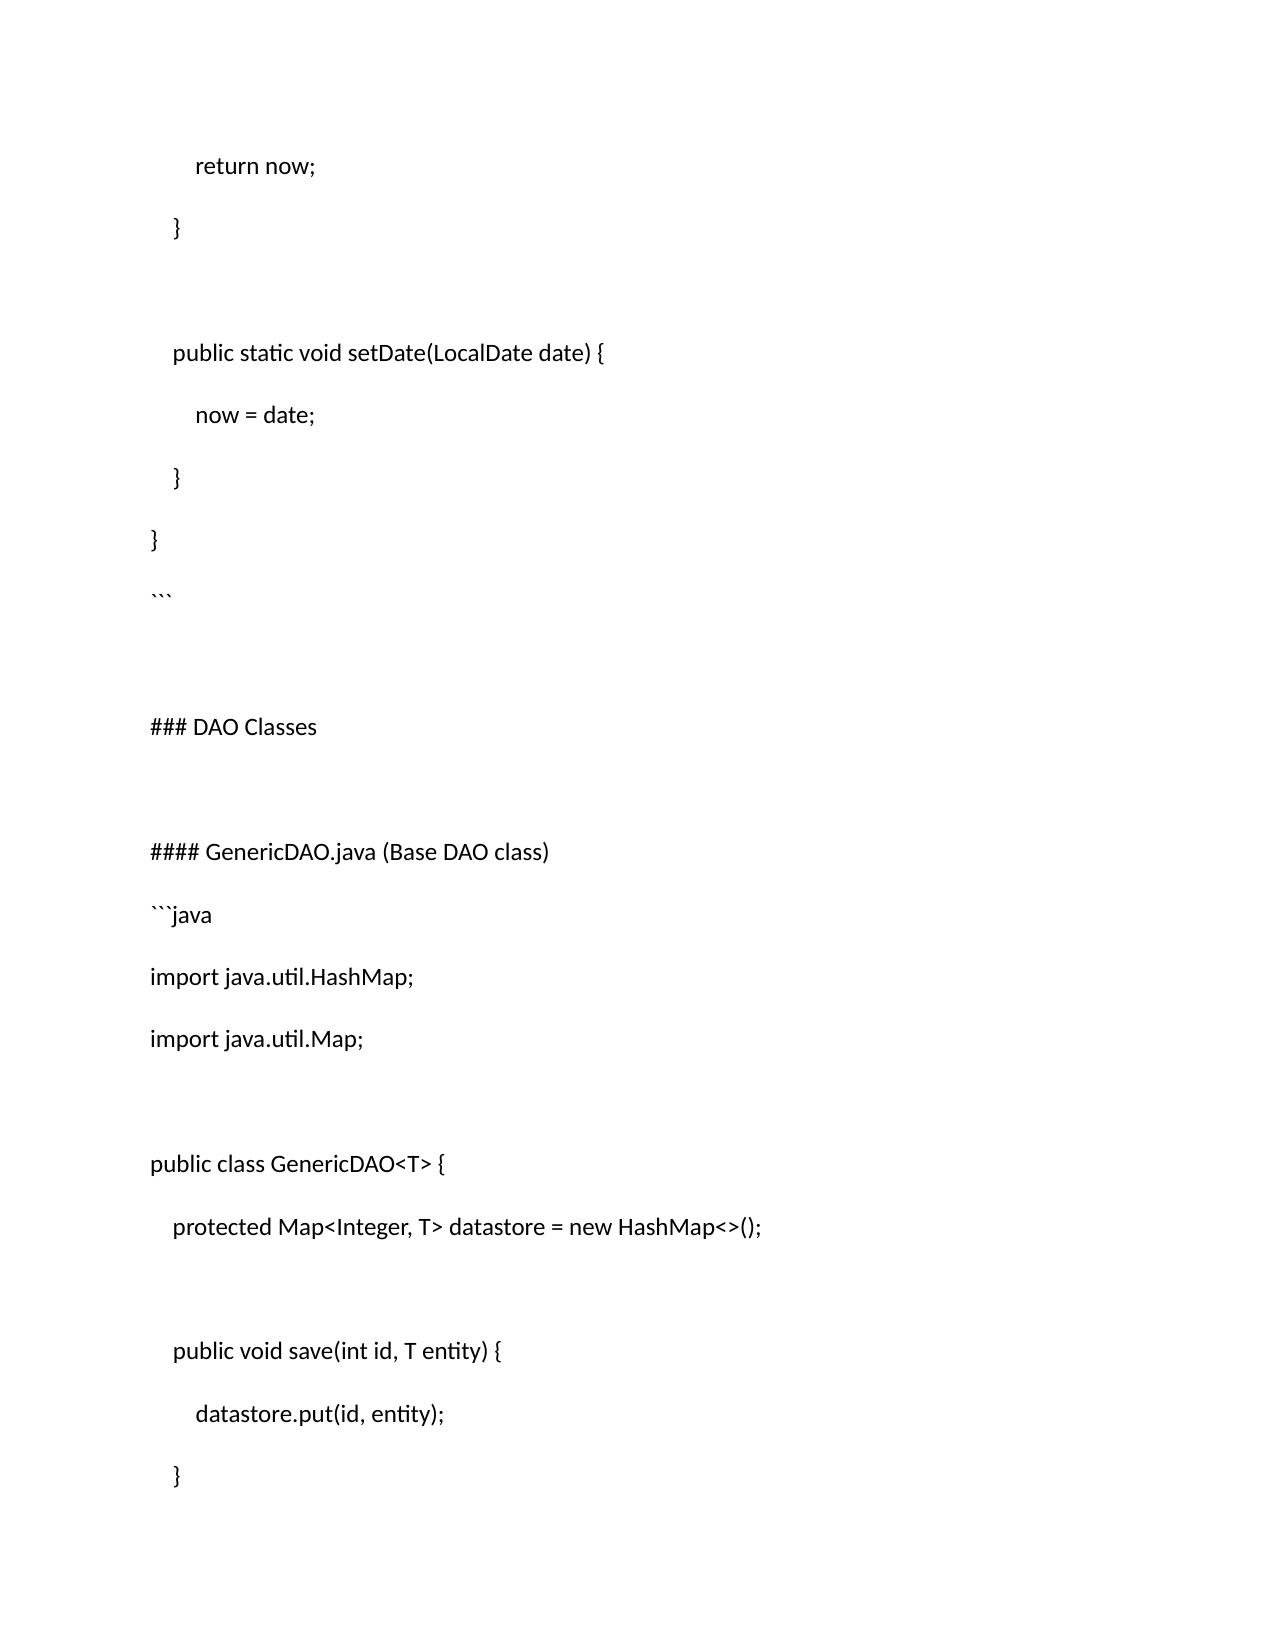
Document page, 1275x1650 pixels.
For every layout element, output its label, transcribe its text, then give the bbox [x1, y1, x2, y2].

text public static void setDate(LocalDate date) { [150, 337, 1125, 368]
text return now; [150, 150, 1125, 181]
text now = date; [150, 399, 1125, 430]
text } [150, 524, 1125, 555]
text public void save(int id, T entity) { [150, 1336, 1125, 1366]
text ```java [150, 899, 1125, 929]
text import java.util.Map; [150, 1023, 1125, 1054]
text } [150, 1460, 1125, 1491]
text protected Map<Integer, T> datastore = new HashMap<>(); [150, 1211, 1125, 1241]
text } [150, 462, 1125, 492]
text import java.util.HashMap; [150, 961, 1125, 992]
text public class GenericDAO<T> { [150, 1148, 1125, 1179]
text ``` [150, 587, 1125, 617]
text ### DAO Classes [150, 712, 1125, 742]
text } [150, 212, 1125, 243]
text #### GenericDAO.java (Base DAO class) [150, 836, 1125, 867]
text datastore.put(id, entity); [150, 1398, 1125, 1428]
